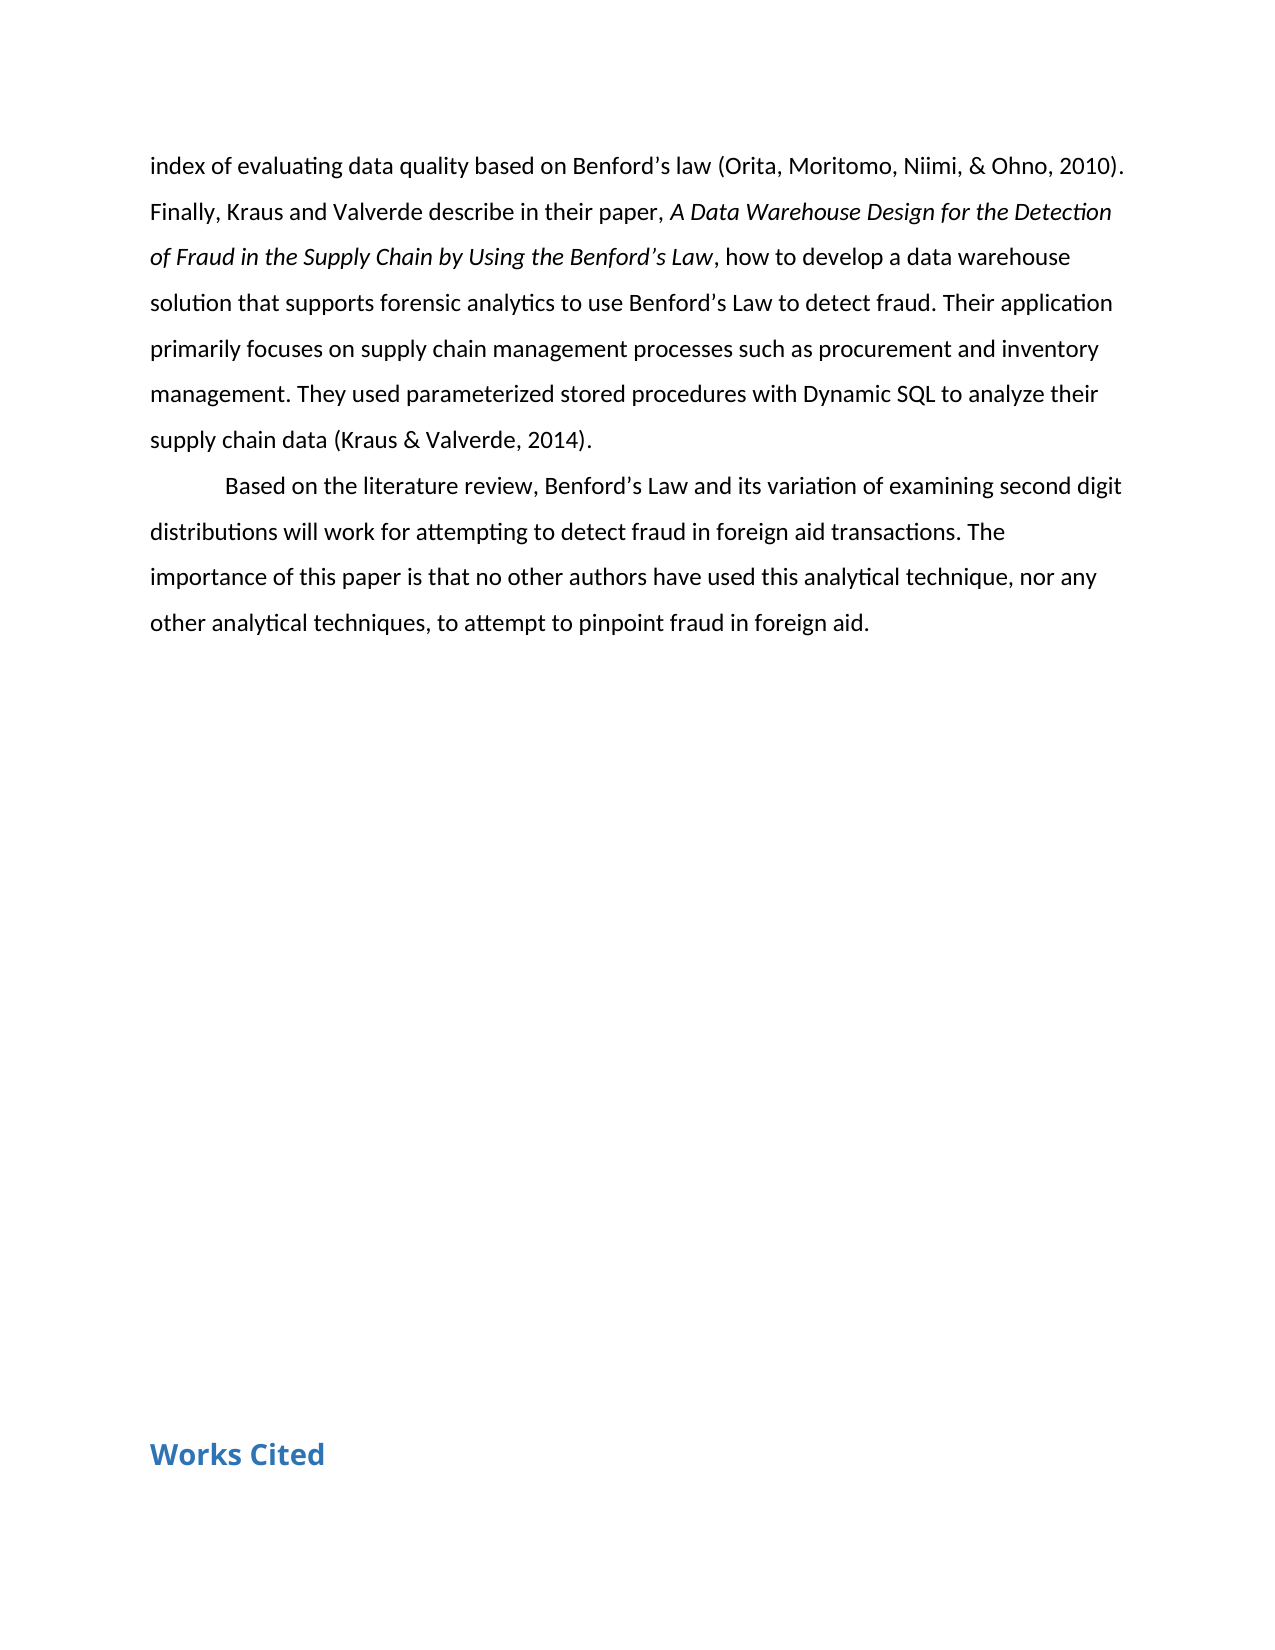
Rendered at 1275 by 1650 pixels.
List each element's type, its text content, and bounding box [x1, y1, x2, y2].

text Based on the literature review, Benford’s Law and its variation of examining second digit distributions will work for attempting to detect fraud in foreign aid transactions. The importance of this paper is that no other authors have used this analytical technique, nor any other analytical techniques, to attempt to pinpoint fraud in foreign aid. [150, 470, 1125, 638]
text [150, 150, 1125, 455]
